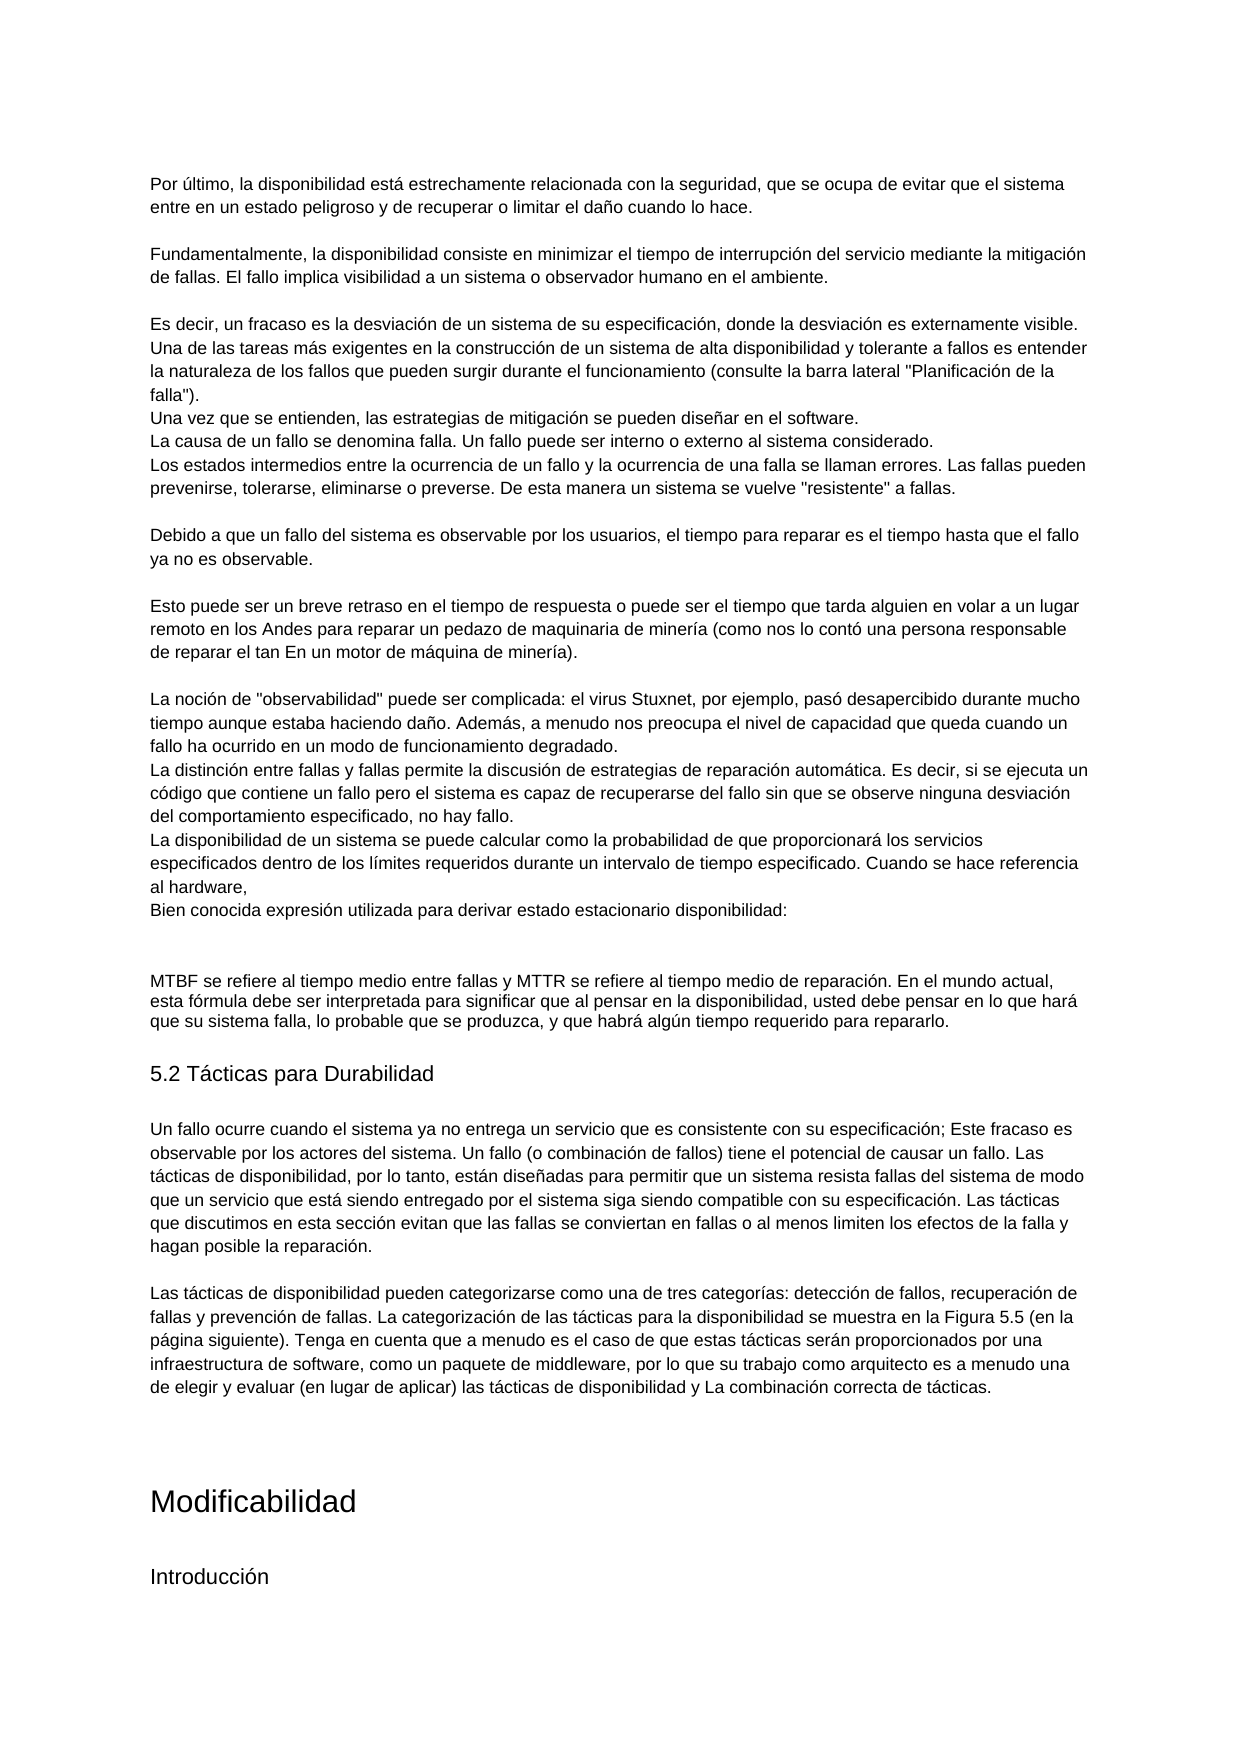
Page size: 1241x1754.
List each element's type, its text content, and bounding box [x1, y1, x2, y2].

text Fundamentalmente, la disponibilidad consiste en minimizar el tiempo de interrupción del servicio mediante la mitigación de fallas. El fallo implica visibilidad a un sistema o observador humano en el ambiente. [150, 244, 1090, 288]
text Esto puede ser un breve retraso en el tiempo de respuesta o puede ser el tiempo que tarda alguien en volar a un lugar remoto en los Andes para reparar un pedazo de maquinaria de minería (como nos lo contó una persona responsable de reparar el tan En un motor de máquina de minería). [150, 595, 1090, 663]
text La causa de un fallo se denomina falla. Un fallo puede ser interno o externo al sistema considerado. [150, 431, 1090, 452]
text Bien conocida expresión utilizada para derivar estado estacionario disponibilidad: [150, 900, 1090, 920]
text La distinción entre fallas y fallas permite la discusión de estrategias de reparación automática. Es decir, si se ejecuta un código que contiene un fallo pero el sistema es capaz de recuperarse del fallo sin que se observe ninguna desviación del comportamiento especificado, no hay fallo. [150, 759, 1090, 827]
text Modificabilidad [150, 1483, 1090, 1519]
text La noción de "observabilidad" puede ser complicada: el virus Stuxnet, por ejemplo, pasó desapercibido durante mucho tiempo aunque estaba haciendo daño. Además, a menudo nos preocupa el nivel de capacidad que queda cuando un fallo ha ocurrido en un modo de funcionamiento degradado. [150, 689, 1090, 756]
text Una vez que se entienden, las estrategias de mitigación se pueden diseñar en el software. [150, 408, 1090, 428]
text Las tácticas de disponibilidad pueden categorizarse como una de tres categorías: detección de fallos, recuperación de fallas y prevención de fallas. La categorización de las tácticas para la disponibilidad se muestra en la Figura 5.5 (en la página siguiente). Tenga en cuenta que a menudo es el caso de que estas tácticas serán proporcionados por una infraestructura de software, como un paquete de middleware, por lo que su trabajo como arquitecto es a menudo una de elegir y evaluar (en lugar de aplicar) las tácticas de disponibilidad y La combinación correcta de tácticas. [150, 1283, 1090, 1397]
text 5.2 Tácticas para Durabilidad [150, 1061, 1090, 1086]
text Introducción [150, 1564, 1090, 1589]
text Debido a que un fallo del sistema es observable por los usuarios, el tiempo para reparar es el tiempo hasta que el fallo ya no es observable. [150, 525, 1090, 569]
text Un fallo ocurre cuando el sistema ya no entrega un servicio que es consistente con su especificación; Este fracaso es observable por los actores del sistema. Un fallo (o combinación de fallos) tiene el potencial de causar un fallo. Las tácticas de disponibilidad, por lo tanto, están diseñadas para permitir que un sistema resista fallas del sistema de modo que un servicio que está siendo entregado por el sistema siga siendo compatible con su especificación. Las tácticas que discutimos en esta sección evitan que las fallas se conviertan en fallas o al menos limiten los efectos de la falla y hagan posible la reparación. [150, 1119, 1090, 1257]
text Es decir, un fracaso es la desviación de un sistema de su especificación, donde la desviación es externamente visible. Una de las tareas más exigentes en la construcción de un sistema de alta disponibilidad y tolerante a fallos es entender la naturaleza de los fallos que pueden surgir durante el funcionamiento (consulte la barra lateral "Planificación de la falla"). [150, 314, 1090, 405]
text Los estados intermedios entre la ocurrencia de un fallo y la ocurrencia de una falla se llaman errores. Las fallas pueden prevenirse, tolerarse, eliminarse o preverse. De esta manera un sistema se vuelve "resistente" a fallas. [150, 455, 1090, 498]
text MTBF se refiere al tiempo medio entre fallas y MTTR se refiere al tiempo medio de reparación. En el mundo actual, esta fórmula debe ser interpretada para significar que al pensar en la disponibilidad, usted debe pensar en lo que hará que su sistema falla, lo probable que se produzca, y que habrá algún tiempo requerido para repararlo. [150, 970, 1090, 1032]
text La disponibilidad de un sistema se puede calcular como la probabilidad de que proporcionará los servicios especificados dentro de los límites requeridos durante un intervalo de tiempo especificado. Cuando se hace referencia al hardware, [150, 830, 1090, 897]
text Por último, la disponibilidad está estrechamente relacionada con la seguridad, que se ocupa de evitar que el sistema entre en un estado peligroso y de recuperar o limitar el daño cuando lo hace. [150, 173, 1090, 217]
